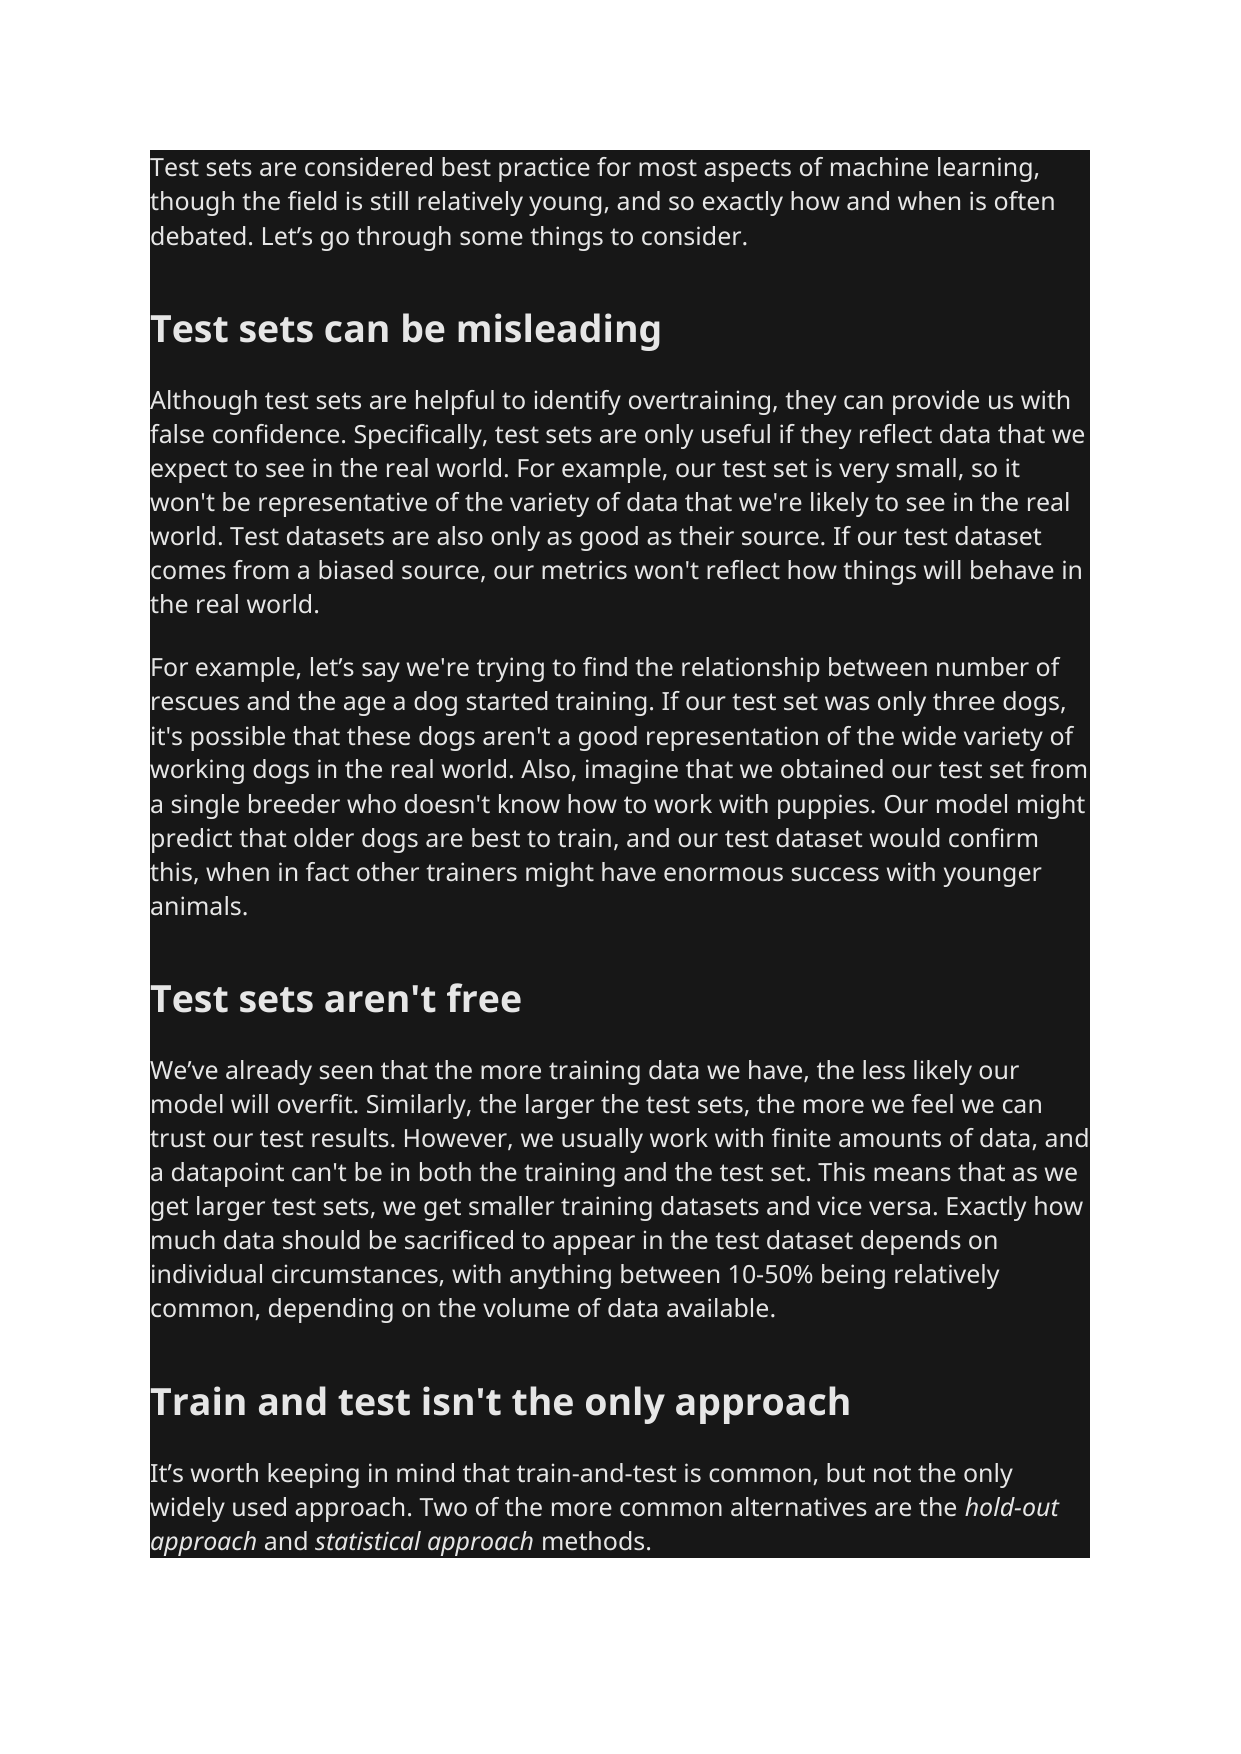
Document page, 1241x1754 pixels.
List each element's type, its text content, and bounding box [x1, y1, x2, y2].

text We’ve already seen that the more training data we have, the less likely our model will overfit. Similarly, the larger the test sets, the more we feel we can trust our test results. However, we usually work with finite amounts of data, and a datapoint can't be in both the training and the test set. This means that as we get larger test sets, we get smaller training datasets and vice versa. Exactly how much data should be sacrificed to appear in the test dataset depends on individual circumstances, with anything between 10-50% being relatively common, depending on the volume of data available. [150, 1053, 1090, 1325]
text Although test sets are helpful to identify overtraining, they can provide us with false confidence. Specifically, test sets are only useful if they reflect data that we expect to see in the real world. For example, our test set is very small, so it won't be representative of the variety of data that we're likely to see in the real world. Test datasets are also only as good as their source. If our test dataset comes from a biased source, our metrics won't reflect how things will behave in the real world. [150, 382, 1090, 621]
text It’s worth keeping in mind that train-and-test is common, but not the only widely used approach. Two of the more common alternatives are the hold-out approach and statistical approach methods. [150, 1455, 1090, 1558]
text Test sets are considered best practice for most aspects of machine learning, though the field is still relatively young, and so exactly how and when is often debated. Let’s go through some things to consider. [150, 150, 1090, 252]
subtitle Train and test isn't the only approach [150, 1375, 1090, 1426]
subtitle Test sets can be misleading [150, 302, 1090, 353]
subtitle Test sets aren't free [150, 972, 1090, 1023]
text For example, let’s say we're trying to find the relationship between number of rescues and the age a dog started training. If our test set was only three dogs, it's possible that these dogs aren't a good representation of the wide variety of working dogs in the real world. Also, imagine that we obtained our test set from a single breeder who doesn't know how to work with puppies. Our model might predict that older dogs are best to train, and our test dataset would confirm this, when in fact other trainers might have enormous success with younger animals. [150, 650, 1090, 922]
